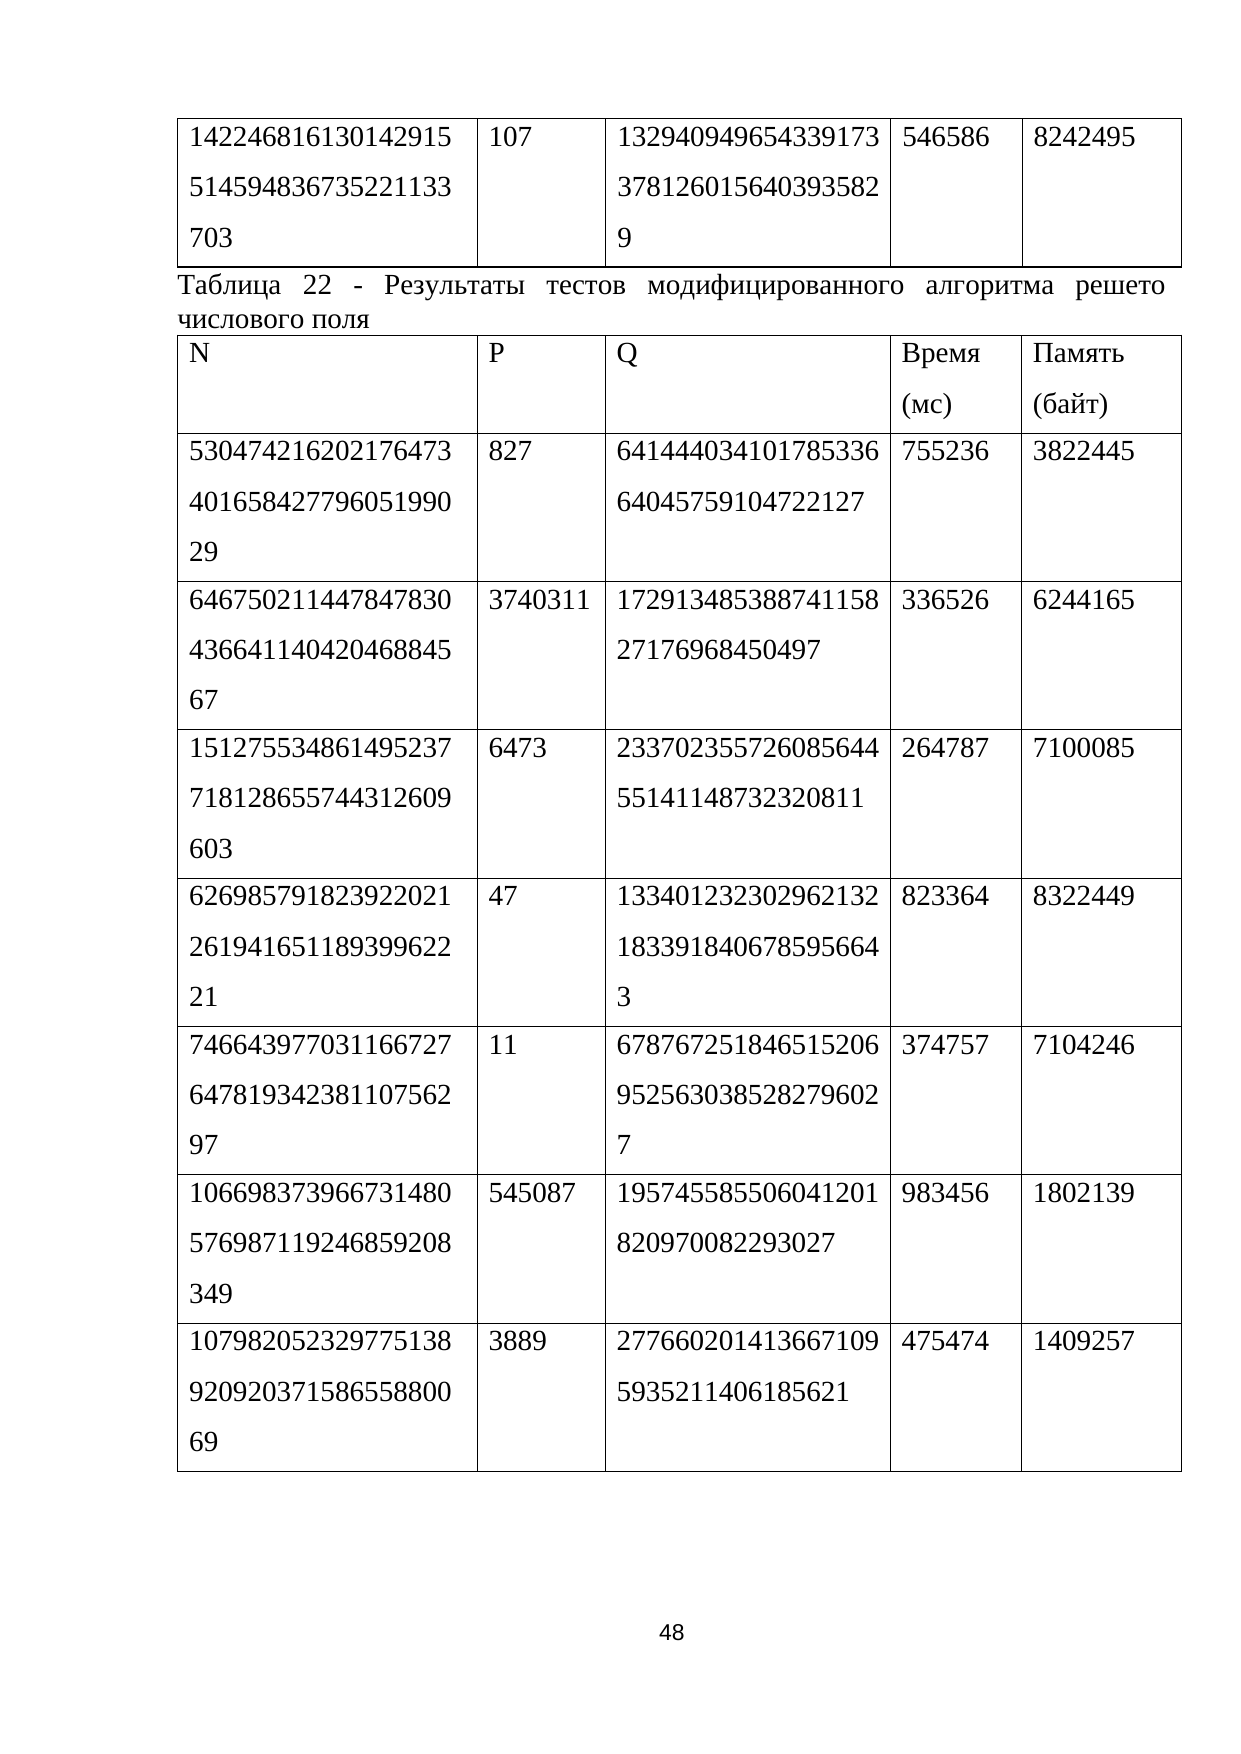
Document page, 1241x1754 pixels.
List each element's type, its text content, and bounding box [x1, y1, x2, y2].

table_cell 106698373966731480576987119246859208349 [178, 1175, 477, 1322]
table_cell 3740311 [478, 582, 605, 729]
table_cell 1802139 [1022, 1175, 1181, 1322]
table_cell 3822445 [1022, 434, 1181, 581]
table_cell 2776602014136671095935211406185621 [606, 1324, 890, 1471]
table_cell 64675021144784783043664114042046884567 [178, 582, 477, 729]
table_cell 6244165 [1022, 582, 1181, 729]
table_cell 62698579182392202126194165118939962221 [178, 879, 477, 1026]
table_cell 374757 [891, 1027, 1021, 1174]
table_cell 983456 [891, 1175, 1021, 1322]
table_cell 142246816130142915514594836735221133703 [178, 119, 477, 266]
table_cell 6787672518465152069525630385282796027 [606, 1027, 890, 1174]
table_header N [178, 336, 477, 432]
table_cell 47 [478, 879, 605, 1026]
table_cell 1334012323029621321833918406785956643 [606, 879, 890, 1026]
table_cell 755236 [891, 434, 1021, 581]
table_header Q [606, 336, 890, 432]
table_cell 6473 [478, 730, 605, 877]
table_cell 17291348538874115827176968450497 [606, 582, 890, 729]
table_cell 23370235572608564455141148732320811 [606, 730, 890, 877]
table_cell 8322449 [1022, 879, 1181, 1026]
table_cell 11 [478, 1027, 605, 1174]
table_cell 1329409496543391733781260156403935829 [606, 119, 890, 266]
table_cell 546586 [891, 119, 1022, 266]
table_cell 545087 [478, 1175, 605, 1322]
table_header Время (мс) [891, 336, 1021, 432]
table_cell 7104246 [1022, 1027, 1181, 1174]
table_cell 475474 [891, 1324, 1021, 1471]
table_cell 195745585506041201820970082293027 [606, 1175, 890, 1322]
table_cell 151275534861495237718128655744312609603 [178, 730, 477, 877]
table_header P [478, 336, 605, 432]
table_cell 107 [478, 119, 605, 266]
table_cell 827 [478, 434, 605, 581]
table_header Память (байт) [1022, 336, 1181, 432]
text Таблица 22 - Результаты тестов модифицированного алгоритма решето числового поля [177, 268, 1166, 334]
table_cell 264787 [891, 730, 1021, 877]
table_cell 8242495 [1023, 119, 1181, 266]
table_cell 64144403410178533664045759104722127 [606, 434, 890, 581]
table_cell 3889 [478, 1324, 605, 1471]
table_cell 823364 [891, 879, 1021, 1026]
table_cell 7100085 [1022, 730, 1181, 877]
table_cell 336526 [891, 582, 1021, 729]
table_cell 1409257 [1022, 1324, 1181, 1471]
table_cell 74664397703116672764781934238110756297 [178, 1027, 477, 1174]
table_cell 53047421620217647340165842779605199029 [178, 434, 477, 581]
table_cell 10798205232977513892092037158655880069 [178, 1324, 477, 1471]
